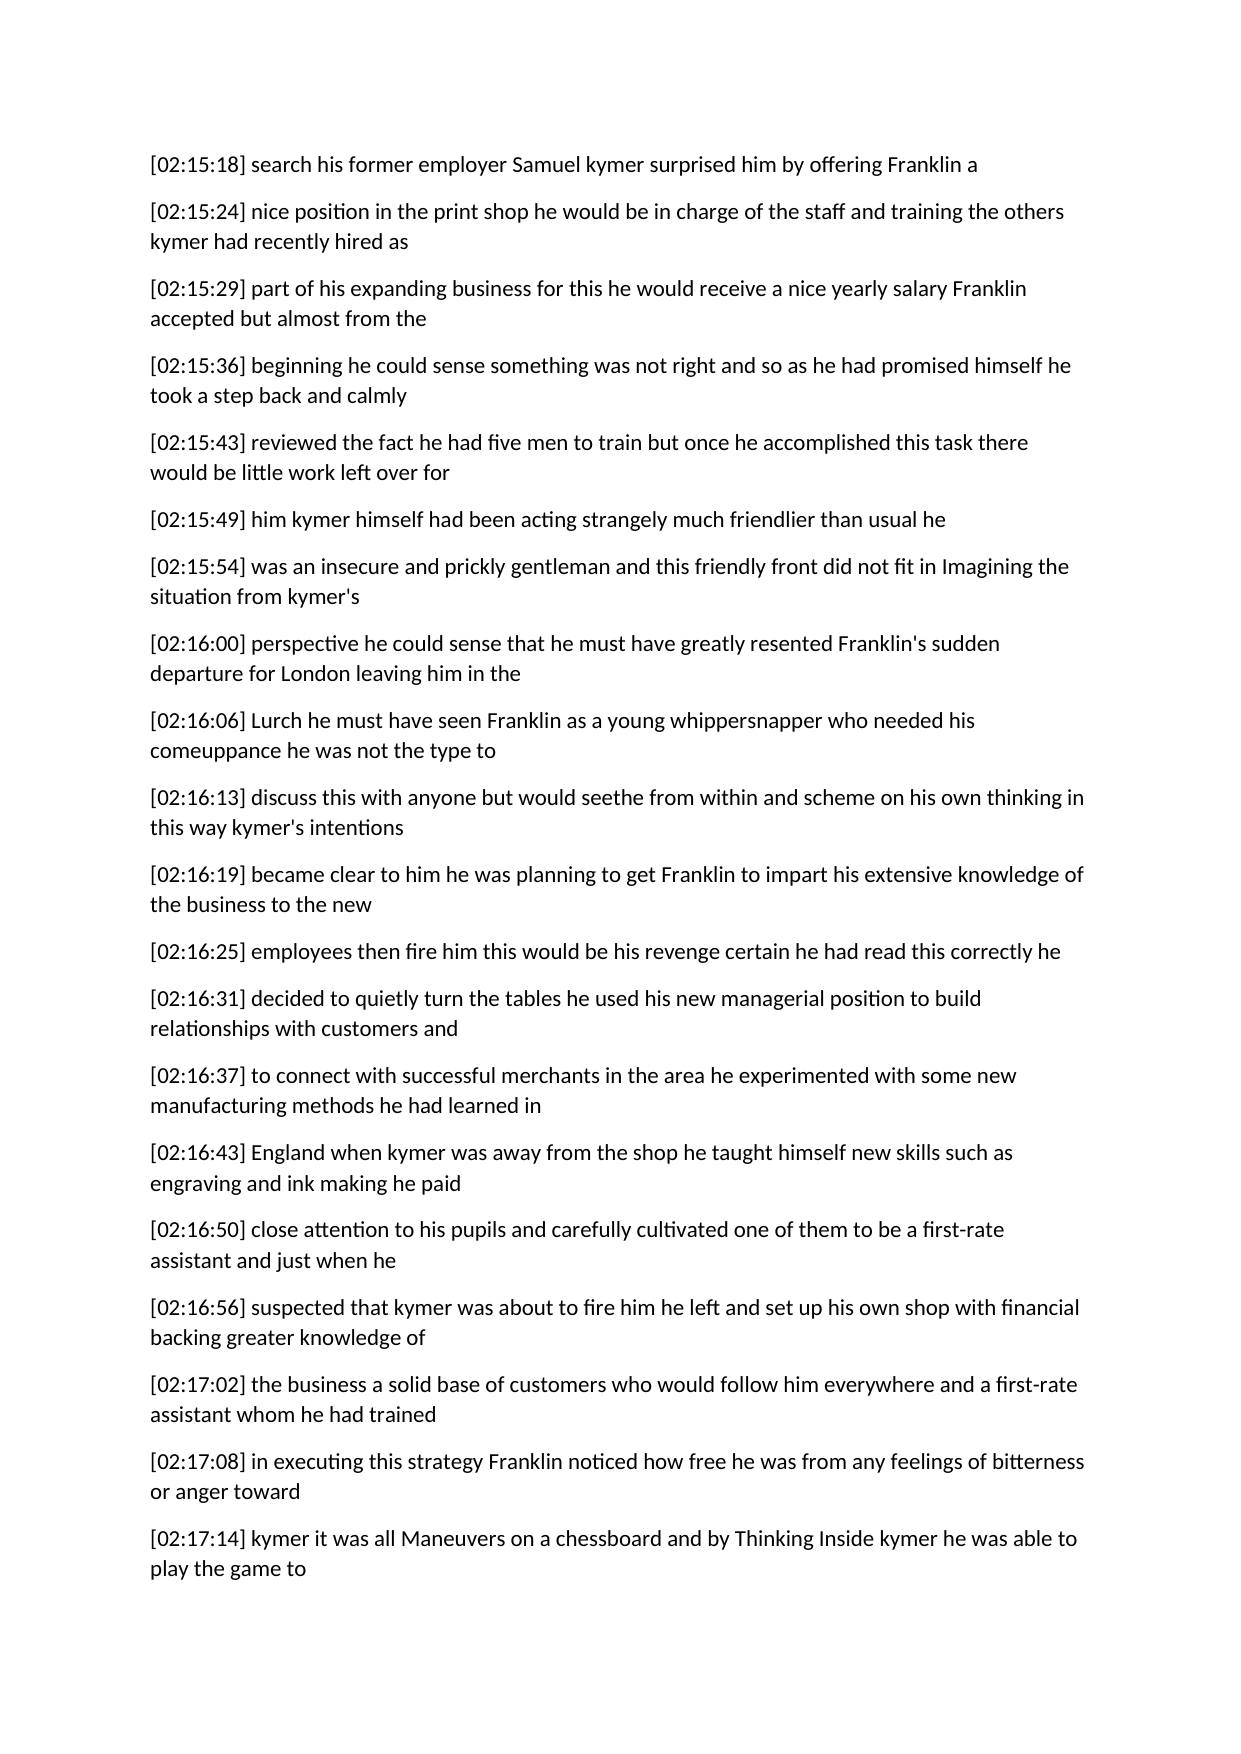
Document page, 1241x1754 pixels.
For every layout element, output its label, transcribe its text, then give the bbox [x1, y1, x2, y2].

text [02:16:25] employees then fire him this would be his revenge certain he had read this correctly he [150, 937, 1090, 966]
text [02:16:00] perspective he could sense that he must have greatly resented Franklin's sudden departure for London leaving him in the [150, 629, 1090, 687]
text [02:17:14] kymer it was all Maneuvers on a chessboard and by Thinking Inside kymer he was able to play the game to [150, 1524, 1090, 1582]
text [02:15:43] reviewed the fact he had five men to train but once he accomplished this task there would be little work left over for [150, 428, 1090, 486]
text [02:15:54] was an insecure and prickly gentleman and this friendly front did not fit in Imagining the situation from kymer's [150, 552, 1090, 610]
text [02:16:50] close attention to his pupils and carefully cultivated one of them to be a first-rate assistant and just when he [150, 1216, 1090, 1274]
text [02:15:24] nice position in the print shop he would be in charge of the staff and training the others kymer had recently hired as [150, 197, 1090, 255]
text [02:17:02] the business a solid base of customers who would follow him everywhere and a first-rate assistant whom he had trained [150, 1370, 1090, 1428]
text [02:16:43] England when kymer was away from the shop he taught himself new skills such as engraving and ink making he paid [150, 1138, 1090, 1197]
text [02:15:18] search his former employer Samuel kymer surprised him by offering Franklin a [150, 150, 1090, 178]
text [02:16:56] suspected that kymer was about to fire him he left and set up his own shop with financial backing greater knowledge of [150, 1293, 1090, 1351]
text [02:16:37] to connect with successful merchants in the area he experimented with some new manufacturing methods he had learned in [150, 1061, 1090, 1120]
text [02:16:31] decided to quietly turn the tables he used his new managerial position to build relationships with customers and [150, 984, 1090, 1043]
text [02:15:49] him kymer himself had been acting strangely much friendlier than usual he [150, 505, 1090, 533]
text [02:15:29] part of his expanding business for this he would receive a nice yearly salary Franklin accepted but almost from the [150, 274, 1090, 332]
text [02:16:19] became clear to him he was planning to get Franklin to impart his extensive knowledge of the business to the new [150, 860, 1090, 919]
text [02:16:06] Lurch he must have seen Franklin as a young whippersnapper who needed his comeuppance he was not the type to [150, 706, 1090, 764]
text [02:15:36] beginning he could sense something was not right and so as he had promised himself he took a step back and calmly [150, 351, 1090, 409]
text [02:17:08] in executing this strategy Franklin noticed how free he was from any feelings of bitterness or anger toward [150, 1447, 1090, 1505]
text [02:16:13] discuss this with anyone but would seethe from within and scheme on his own thinking in this way kymer's intentions [150, 783, 1090, 842]
